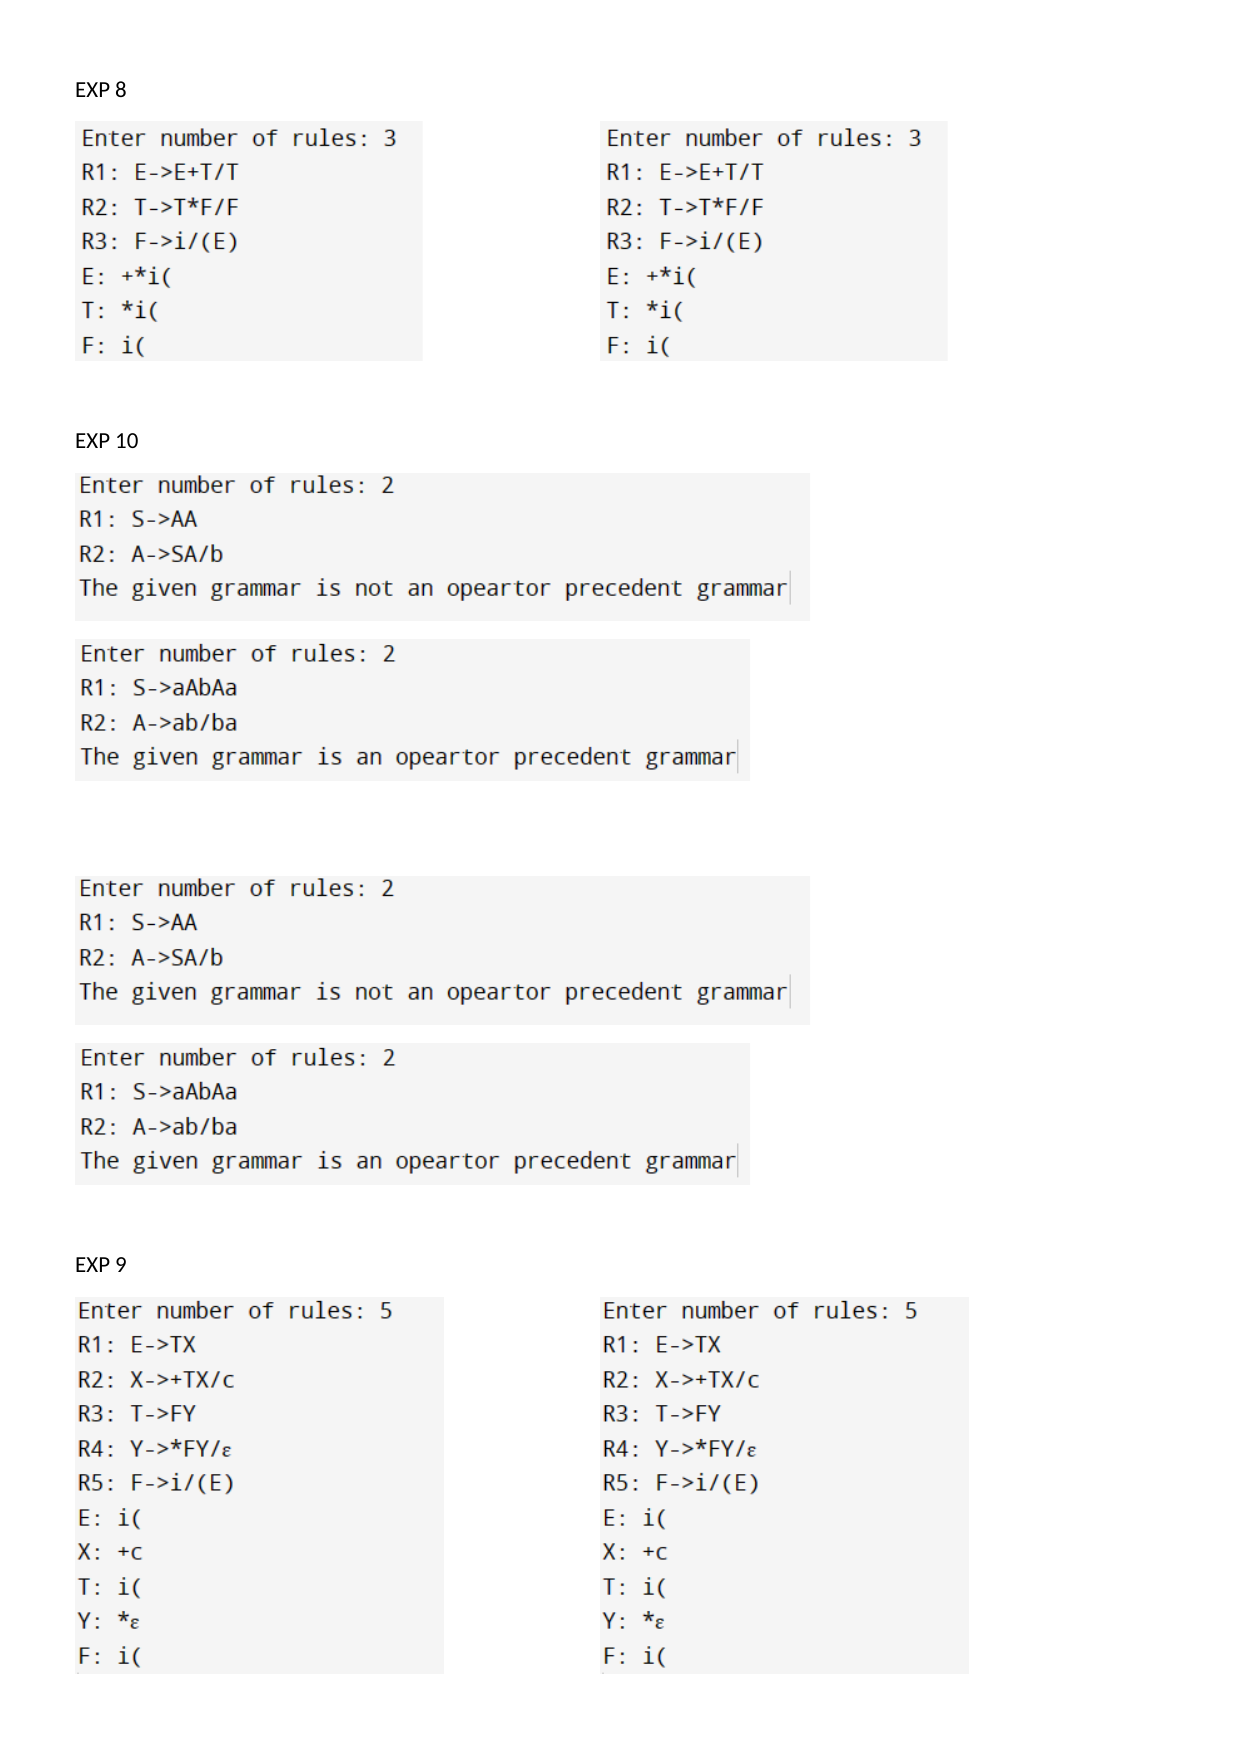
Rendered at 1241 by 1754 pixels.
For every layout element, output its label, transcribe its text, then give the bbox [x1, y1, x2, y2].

text EXP 9 [75, 1250, 1165, 1278]
picture [600, 121, 948, 361]
picture [75, 121, 423, 361]
picture [75, 876, 811, 1025]
picture [600, 1297, 969, 1674]
picture [75, 1297, 444, 1674]
picture [75, 639, 750, 781]
picture [75, 1043, 750, 1185]
text EXP 10 [75, 426, 1165, 454]
text EXP 8 [75, 75, 1165, 103]
picture [75, 473, 811, 621]
